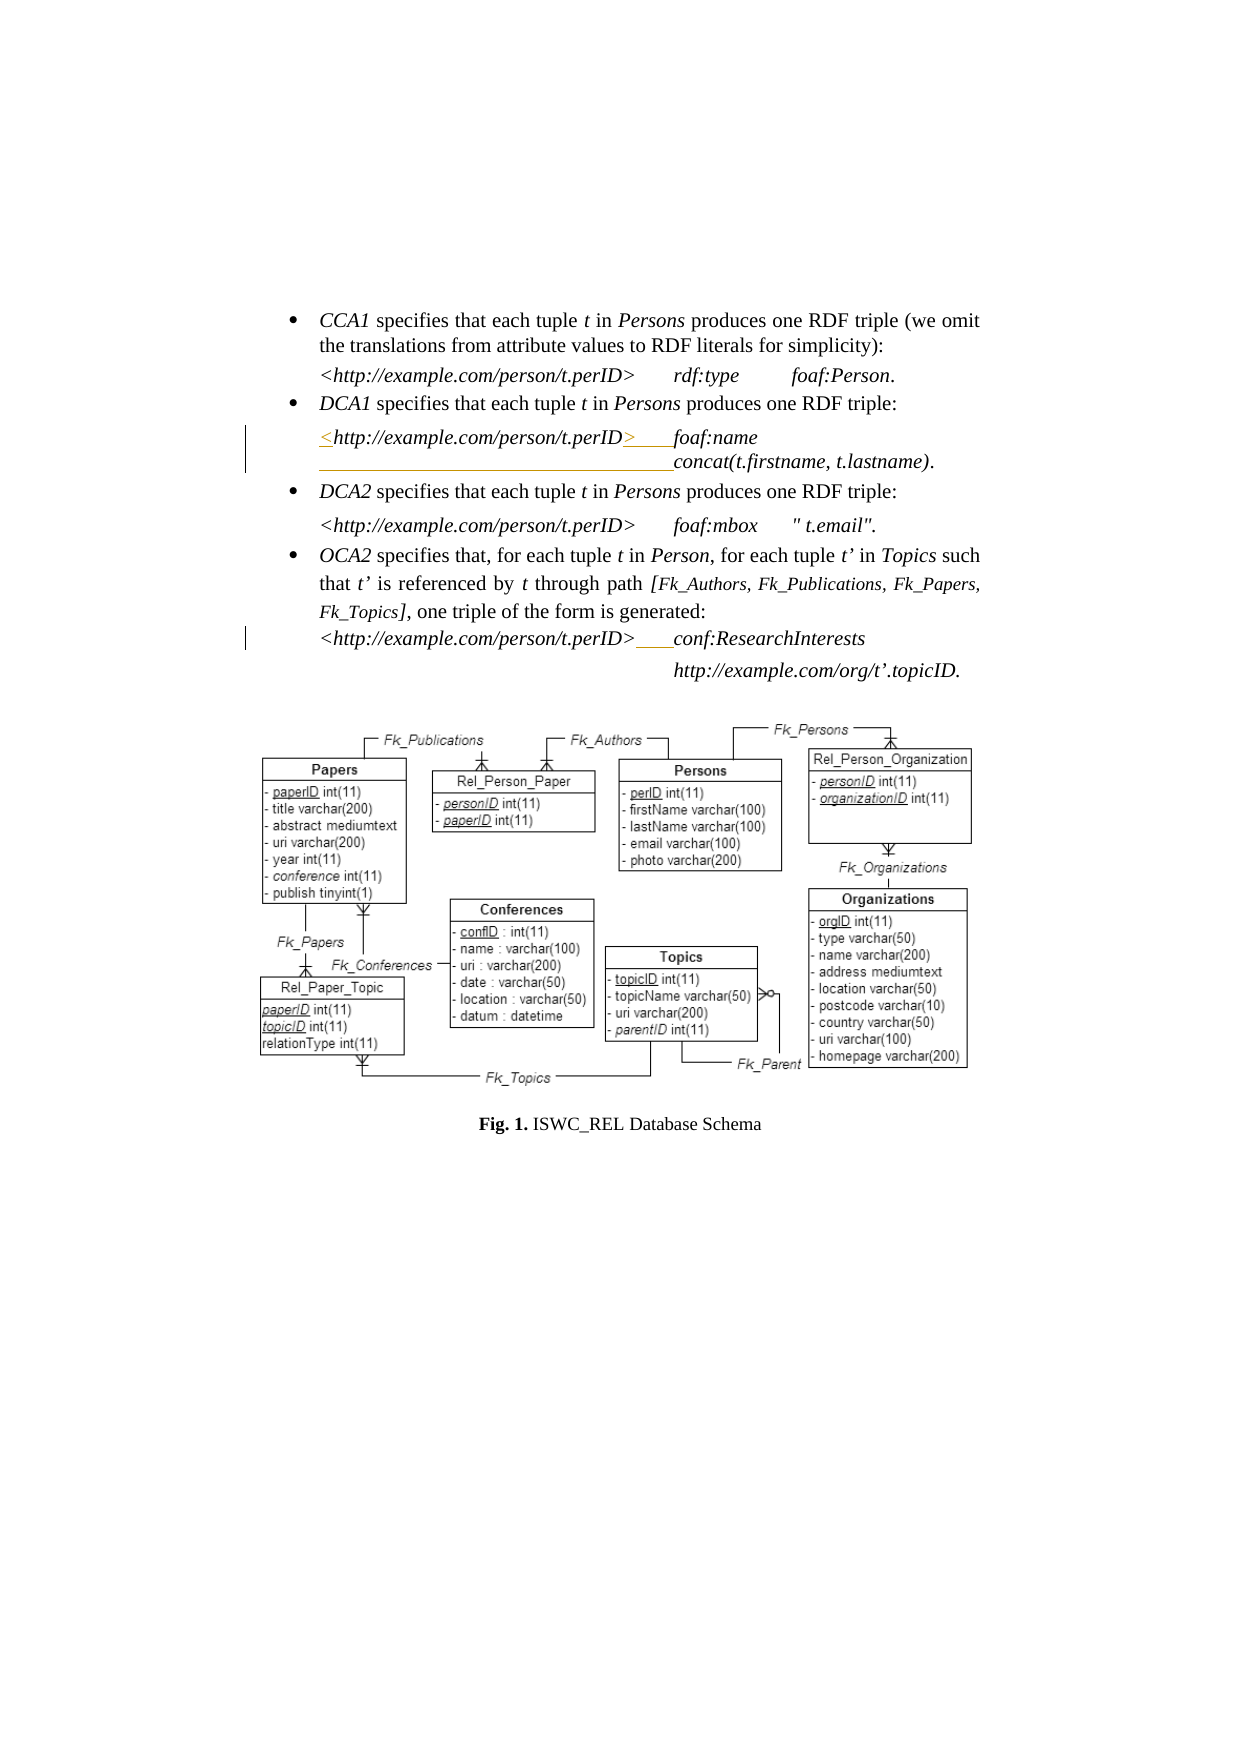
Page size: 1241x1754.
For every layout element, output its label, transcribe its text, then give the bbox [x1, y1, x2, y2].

list <http://example.com/person/t.perID> rdf:type foaf:Person. [319, 363, 980, 387]
list OCA2 specifies that, for each tuple t in Person, for each tuple t’ in Topics such that t’ is referenced by t through path [Fk_Authors, Fk_Publications, Fk_Papers, Fk_Topics], one triple of the form is generated: [289, 543, 980, 623]
list <http://example.com/person/t.perID>conf:ResearchInterests http://example.com/org/t’.topicID. [319, 626, 980, 683]
text <http://example.com/person/t.perID> foaf:mbox " t.email". [319, 513, 980, 537]
text concat(t.firstname, t.lastname). [319, 449, 980, 473]
list DCA1 specifies that each tuple t in Persons produces one RDF triple: [289, 391, 980, 415]
subtitle CCA1 specifies that each tuple t in Persons produces one RDF triple (we omit the translations from attribute values to RDF literals for simplicity): [289, 307, 980, 357]
list DCA2 specifies that each tuple t in Persons produces one RDF triple: [289, 479, 980, 503]
text http://example.com/person/t.perIDfoaf:name [319, 425, 980, 449]
picture [259, 723, 974, 1087]
